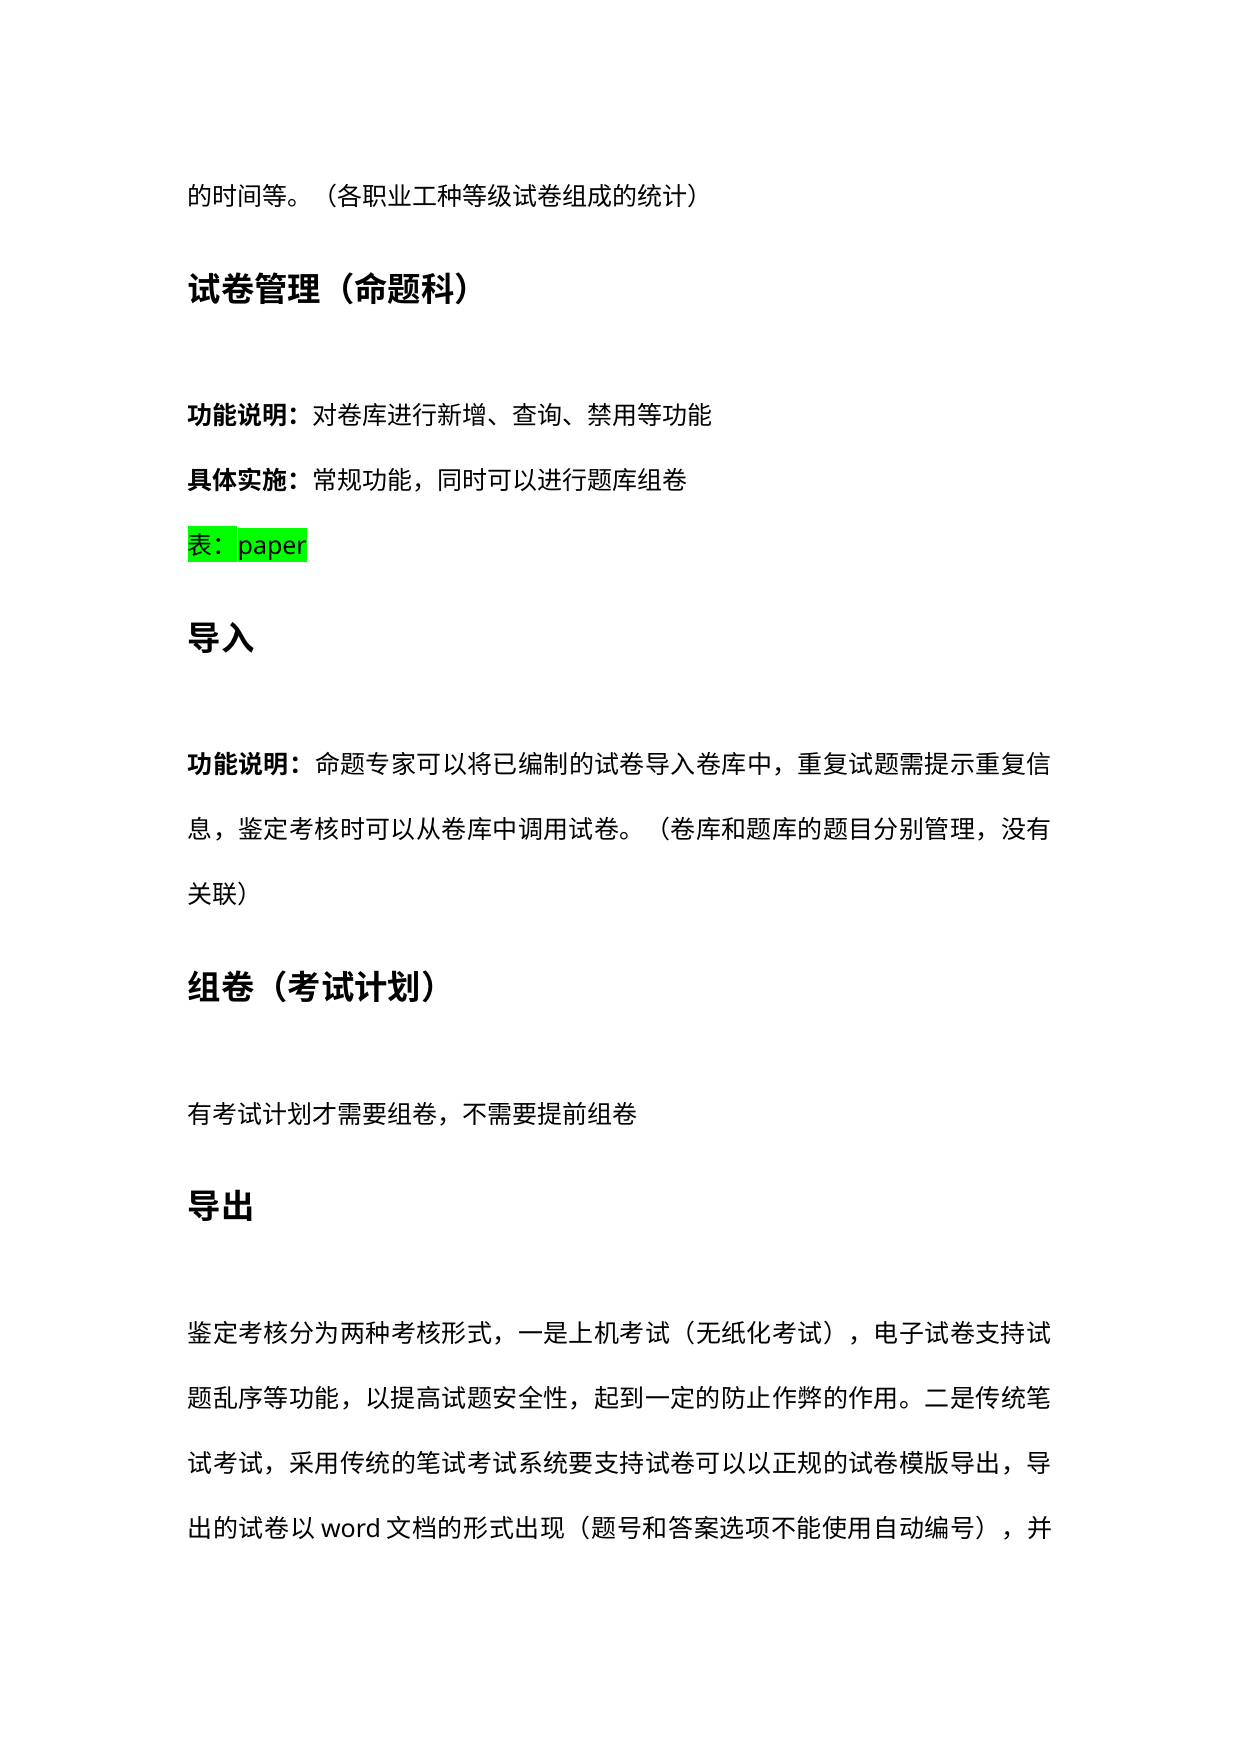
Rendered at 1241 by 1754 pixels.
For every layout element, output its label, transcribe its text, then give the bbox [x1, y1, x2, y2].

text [187, 162, 1053, 227]
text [187, 1299, 1053, 1559]
text 表：paper [187, 511, 1053, 576]
subtitle 试卷管理（命题科） [187, 254, 1053, 319]
text 具体实施：常规功能，同时可以进行题库组卷 [187, 446, 1053, 511]
subtitle 组卷（考试计划） [187, 953, 1053, 1018]
subtitle 导入 [187, 603, 1053, 668]
text 功能说明：命题专家可以将已编制的试卷导入卷库中，重复试题需提示重复信息，鉴定考核时可以从卷库中调用试卷。（卷库和题库的题目分别管理，没有关联） [187, 731, 1053, 926]
subtitle 导出 [187, 1172, 1053, 1237]
text 功能说明：对卷库进行新增、查询、禁用等功能 [187, 381, 1053, 446]
text 有考试计划才需要组卷，不需要提前组卷 [187, 1080, 1053, 1145]
